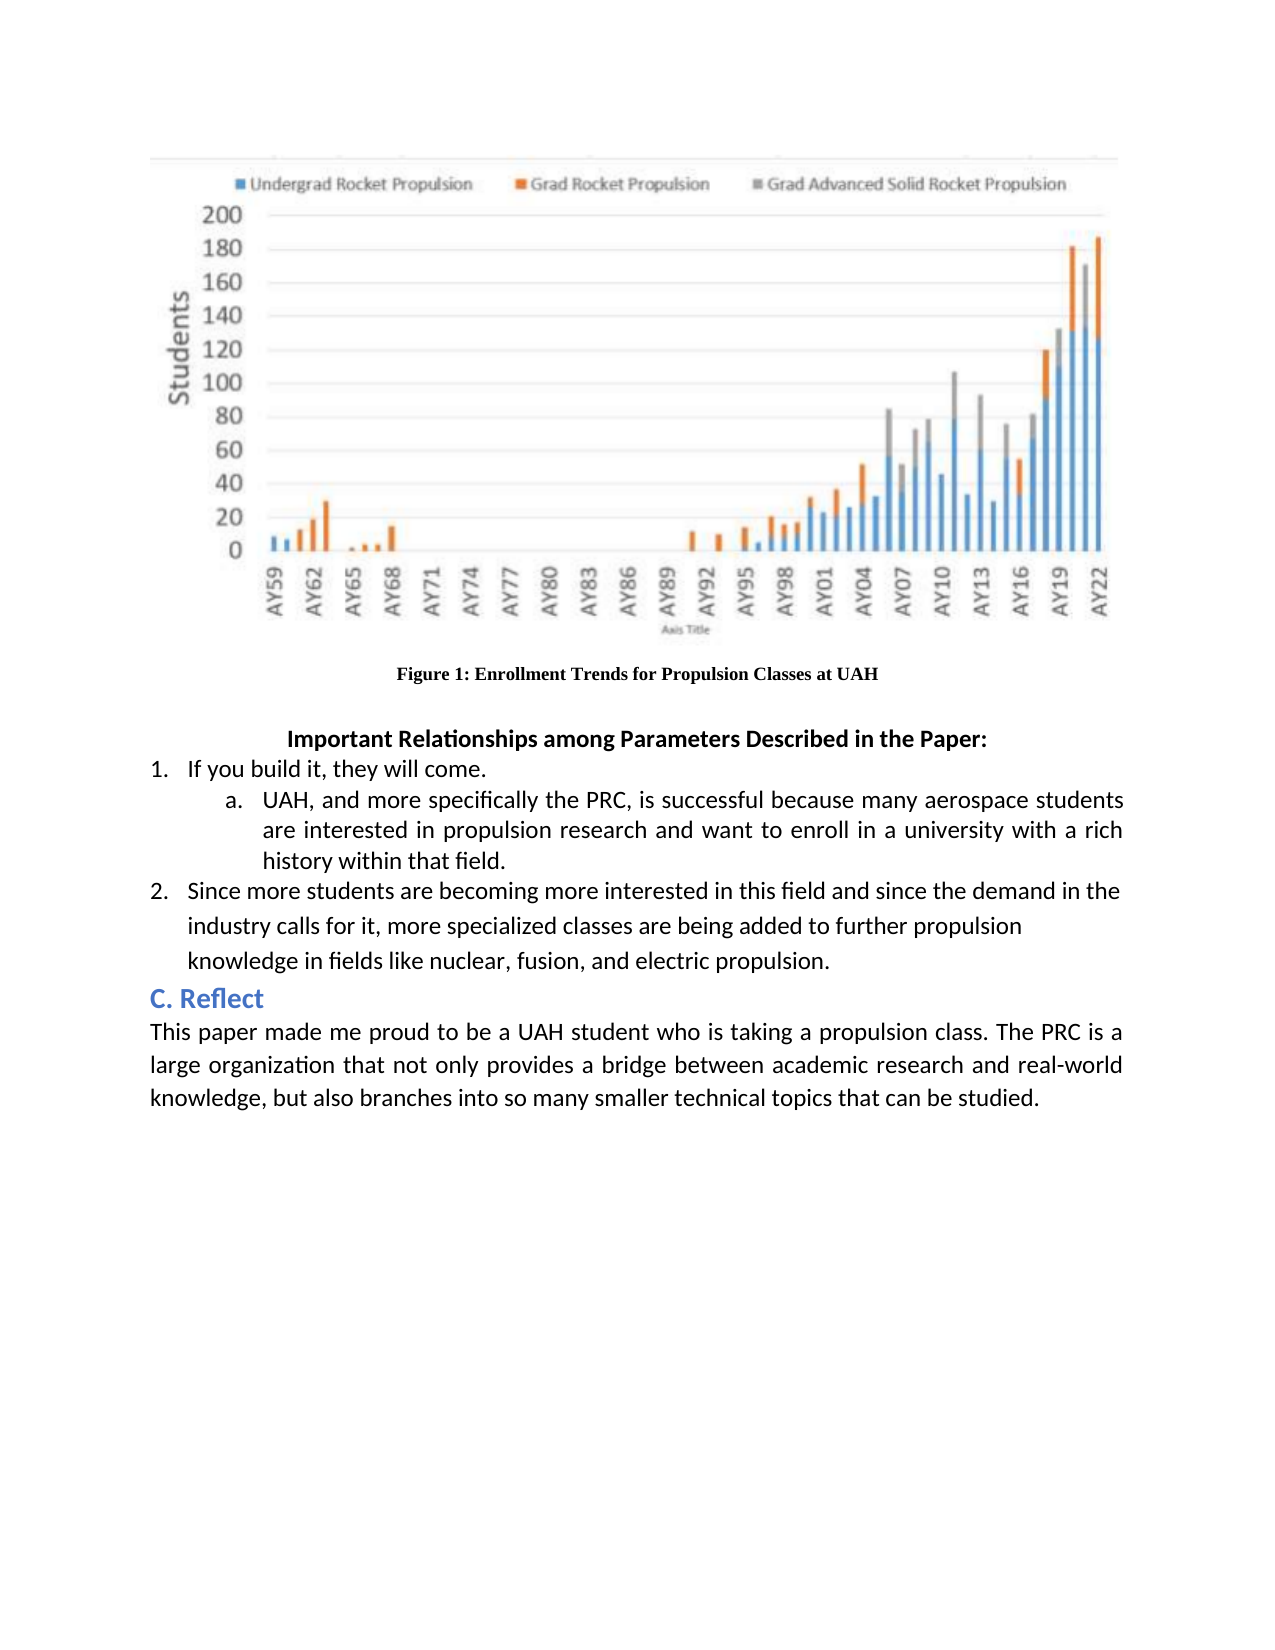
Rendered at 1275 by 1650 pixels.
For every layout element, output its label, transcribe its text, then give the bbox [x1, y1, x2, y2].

list Since more students are becoming more interested in this field and since the demand in the industry calls for it, more specialized classes are being added to further propulsion knowledge in fields like nuclear, fusion, and electric propulsion. [150, 875, 1125, 976]
list If you build it, they will come. [150, 753, 1125, 784]
text Important Relationships among Parameters Described in the Paper: [150, 723, 1125, 753]
text Figure 1: Enrollment Trends for Propulsion Classes at UAH [150, 663, 1125, 684]
text C. Reflect [150, 980, 1125, 1016]
list UAH, and more specifically the PRC, is successful because many aerospace students are interested in propulsion research and want to enroll in a university with a rich history within that field. [225, 784, 1125, 875]
picture [150, 150, 1125, 663]
text This paper made me proud to be a UAH student who is taking a propulsion class. The PRC is a large organization that not only provides a bridge between academic research and real-world knowledge, but also branches into so many smaller technical topics that can be studied. [150, 1016, 1125, 1112]
